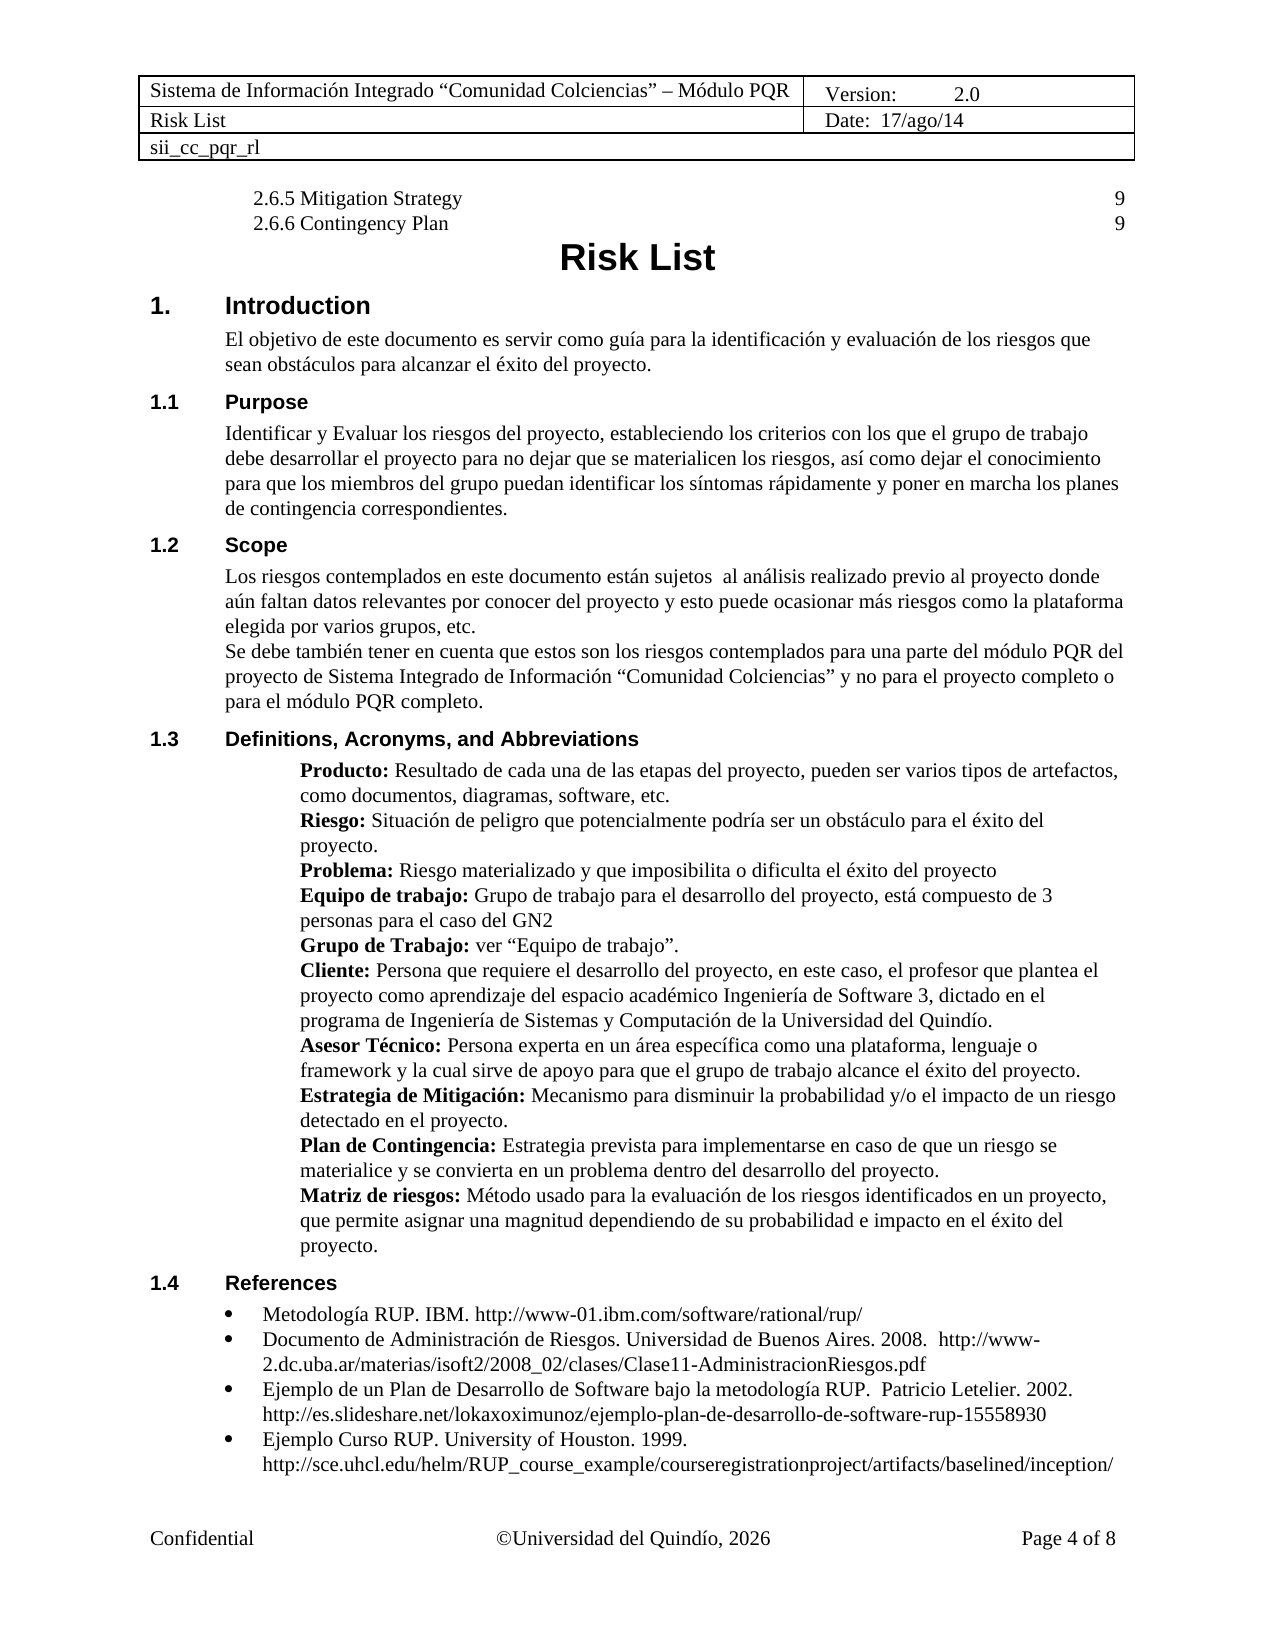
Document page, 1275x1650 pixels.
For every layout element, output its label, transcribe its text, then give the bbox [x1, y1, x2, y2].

subtitle Introduction [150, 291, 1125, 320]
list Metodología RUP. IBM. http://www-01.ibm.com/software/rational/rup/ [225, 1301, 1125, 1326]
text 2.6.5 Mitigation Strategy 9 [253, 185, 1125, 210]
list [225, 1426, 1125, 1476]
text Estrategia de Mitigación: Mecanismo para disminuir la probabilidad y/o el impacto de un riesgo detectado en el proyecto. [300, 1082, 1125, 1132]
text Matriz de riesgos: Método usado para la evaluación de los riesgos identificados en un proyecto, que permite asignar una magnitud dependiendo de su probabilidad e impacto en el éxito del proyecto. [300, 1182, 1125, 1257]
text 2.6.6 Contingency Plan 9 [253, 210, 1125, 235]
text Producto: Resultado de cada una de las etapas del proyecto, pueden ser varios tipos de artefactos, como documentos, diagramas, software, etc. [300, 757, 1125, 807]
list Documento de Administración de Riesgos. Universidad de Buenos Aires. 2008. http://www-2.dc.uba.ar/materias/isoft2/2008_02/clases/Clase11-AdministracionRiesgos.pdf [225, 1326, 1125, 1376]
text Grupo de Trabajo: ver “Equipo de trabajo”. [300, 932, 1125, 957]
text Riesgo: Situación de peligro que potencialmente podría ser un obstáculo para el éxito del proyecto. [300, 807, 1125, 857]
subtitle Purpose [150, 388, 1125, 413]
text Equipo de trabajo: Grupo de trabajo para el desarrollo del proyecto, está compuesto de 3 personas para el caso del GN2 [300, 882, 1125, 932]
subtitle References [150, 1270, 1125, 1295]
text Los riesgos contemplados en este documento están sujetos al análisis realizado previo al proyecto donde aún faltan datos relevantes por conocer del proyecto y esto puede ocasionar más riesgos como la plataforma elegida por varios grupos, etc. [225, 563, 1125, 638]
text El objetivo de este documento es servir como guía para la identificación y evaluación de los riesgos que sean obstáculos para alcanzar el éxito del proyecto. [225, 326, 1125, 376]
subtitle Definitions, Acronyms, and Abbreviations [150, 726, 1125, 751]
text Asesor Técnico: Persona experta en un área específica como una plataforma, lenguaje o framework y la cual sirve de apoyo para que el grupo de trabajo alcance el éxito del proyecto. [300, 1032, 1125, 1082]
text Cliente: Persona que requiere el desarrollo del proyecto, en este caso, el profesor que plantea el proyecto como aprendizaje del espacio académico Ingeniería de Software 3, dictado en el programa de Ingeniería de Sistemas y Computación de la Universidad del Quindío. [300, 957, 1125, 1032]
text Problema: Riesgo materializado y que imposibilita o dificulta el éxito del proyecto [300, 857, 1125, 882]
list Ejemplo de un Plan de Desarrollo de Software bajo la metodología RUP. Patricio Letelier. 2002. http://es.slideshare.net/lokaxoximunoz/ejemplo-plan-de-desarrollo-de-software-rup-15558930 [225, 1376, 1125, 1426]
text Se debe también tener en cuenta que estos son los riesgos contemplados para una parte del módulo PQR del proyecto de Sistema Integrado de Información “Comunidad Colciencias” y no para el proyecto completo o para el módulo PQR completo. [225, 638, 1125, 713]
text Plan de Contingencia: Estrategia prevista para implementarse en caso de que un riesgo se materialice y se convierta en un problema dentro del desarrollo del proyecto. [300, 1132, 1125, 1182]
subtitle Scope [150, 532, 1125, 557]
text Identificar y Evaluar los riesgos del proyecto, estableciendo los criterios con los que el grupo de trabajo debe desarrollar el proyecto para no dejar que se materialicen los riesgos, así como dejar el conocimiento para que los miembros del grupo puedan identificar los síntomas rápidamente y poner en marcha los planes de contingencia correspondientes. [225, 420, 1125, 520]
